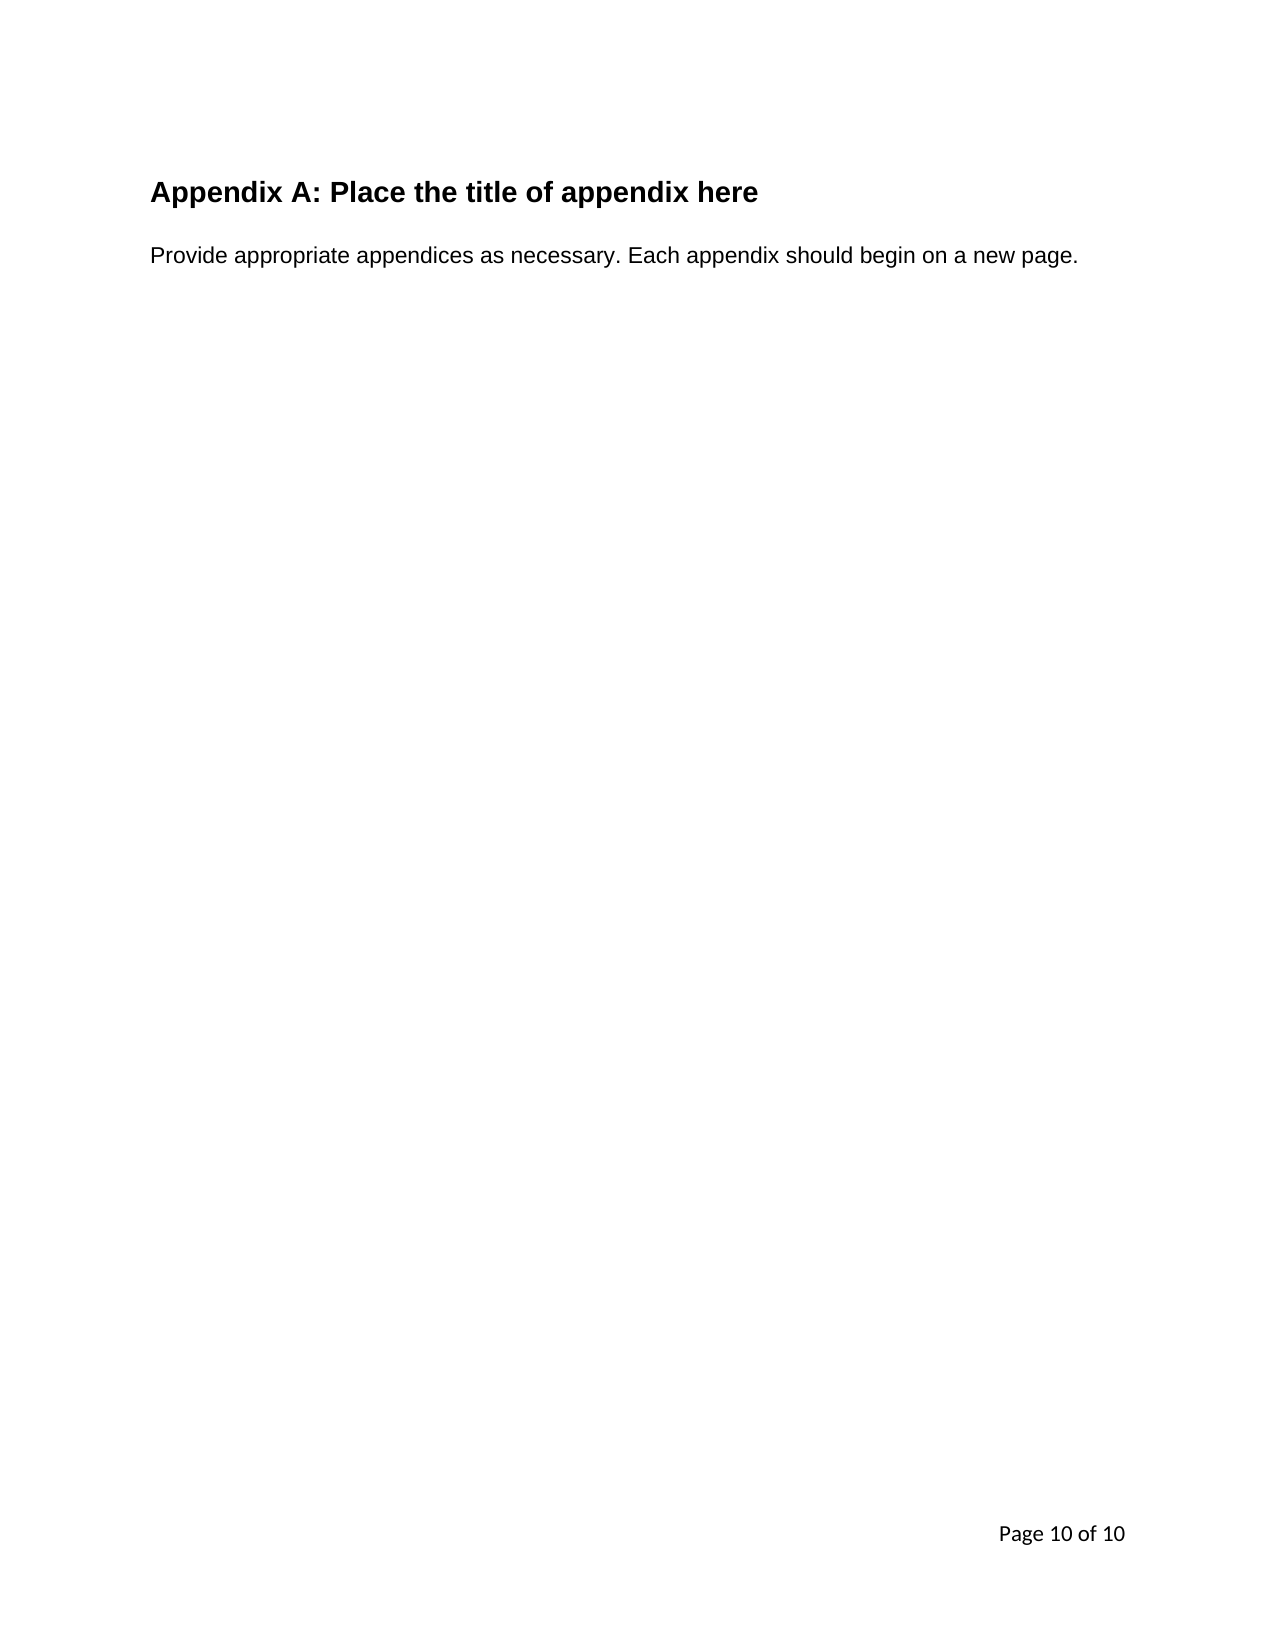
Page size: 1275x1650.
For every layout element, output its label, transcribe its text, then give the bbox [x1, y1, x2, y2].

text Provide appropriate appendices as necessary. Each appendix should begin on a new page. [150, 242, 1125, 268]
subtitle Appendix A: Place the title of appendix here [150, 175, 1125, 208]
